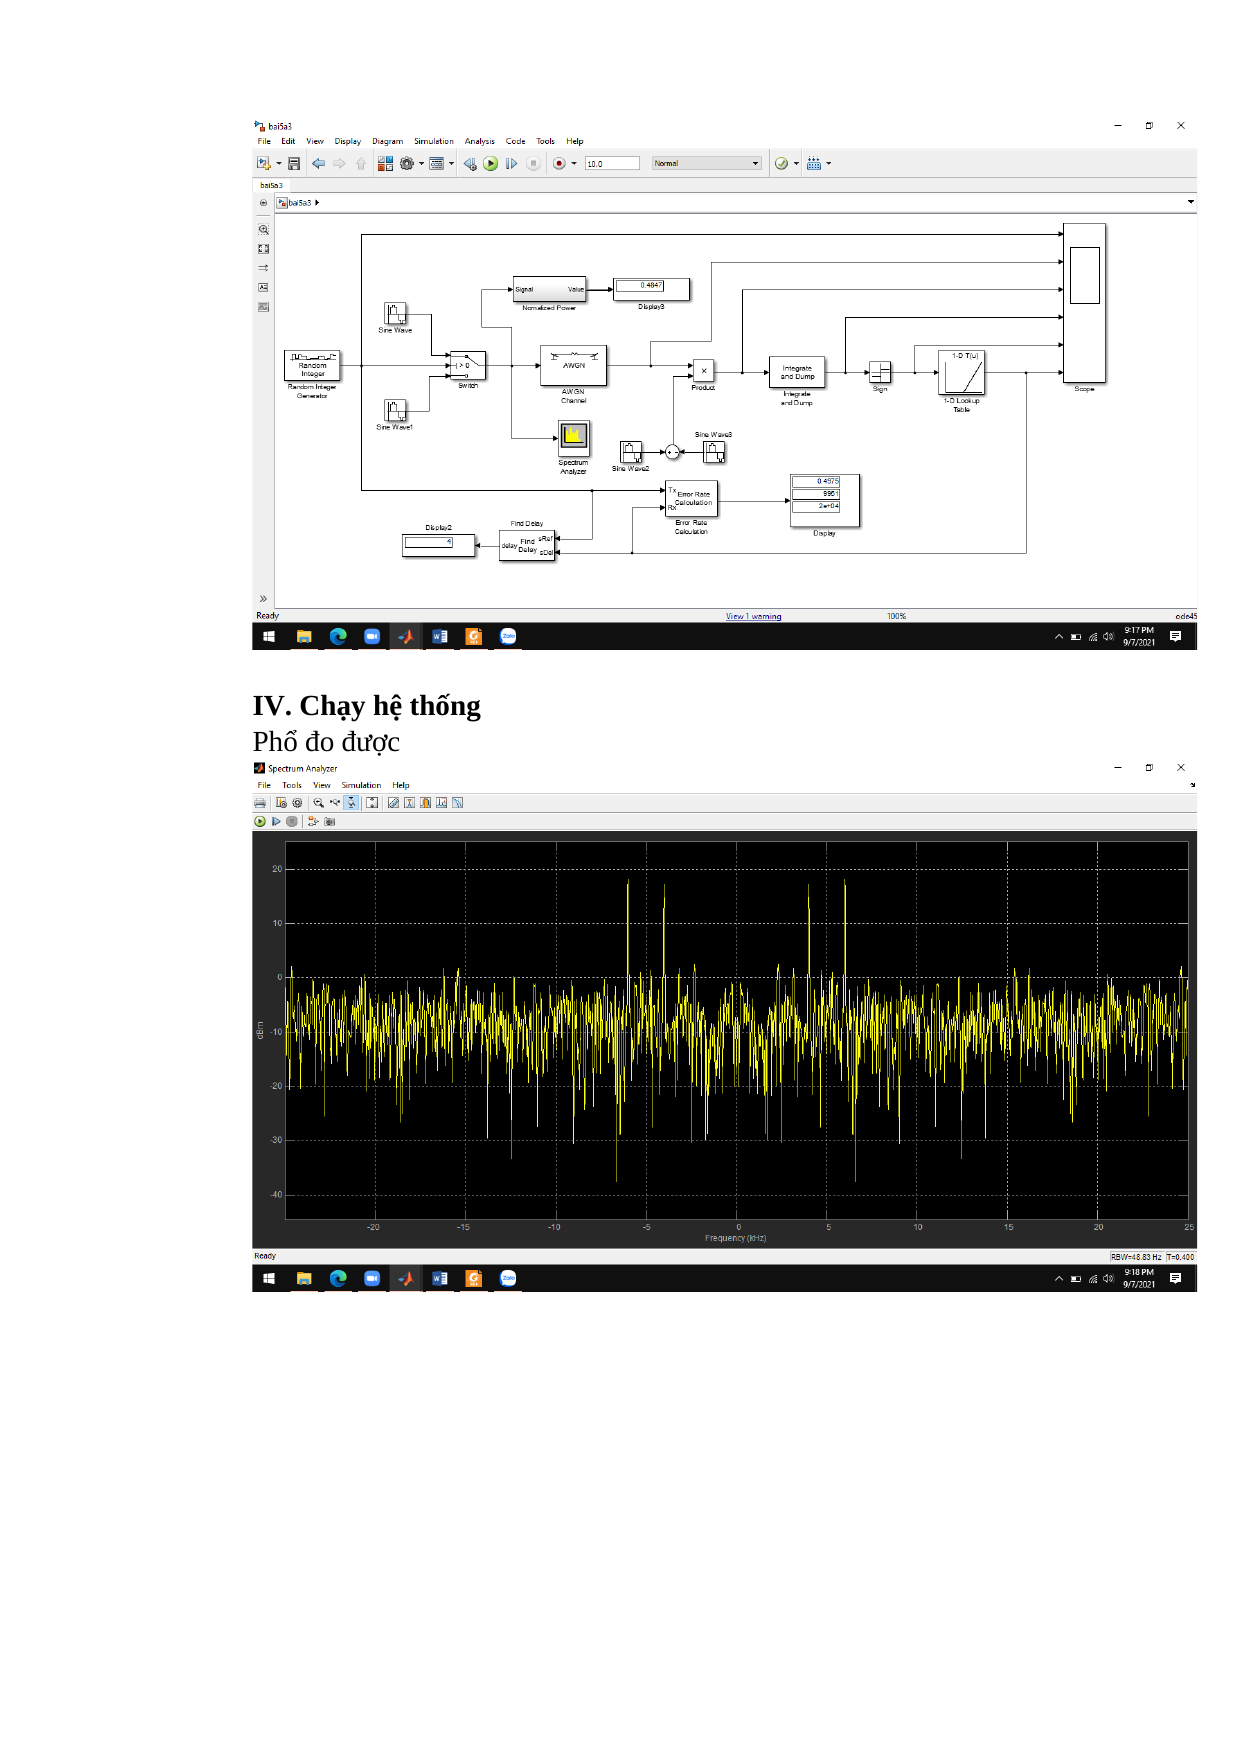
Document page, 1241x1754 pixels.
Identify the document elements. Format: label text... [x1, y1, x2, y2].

list IV. Chạy hệ thống [252, 688, 1122, 722]
picture [252, 760, 1198, 1292]
list Phổ đo được [252, 724, 1122, 758]
picture [252, 118, 1198, 650]
